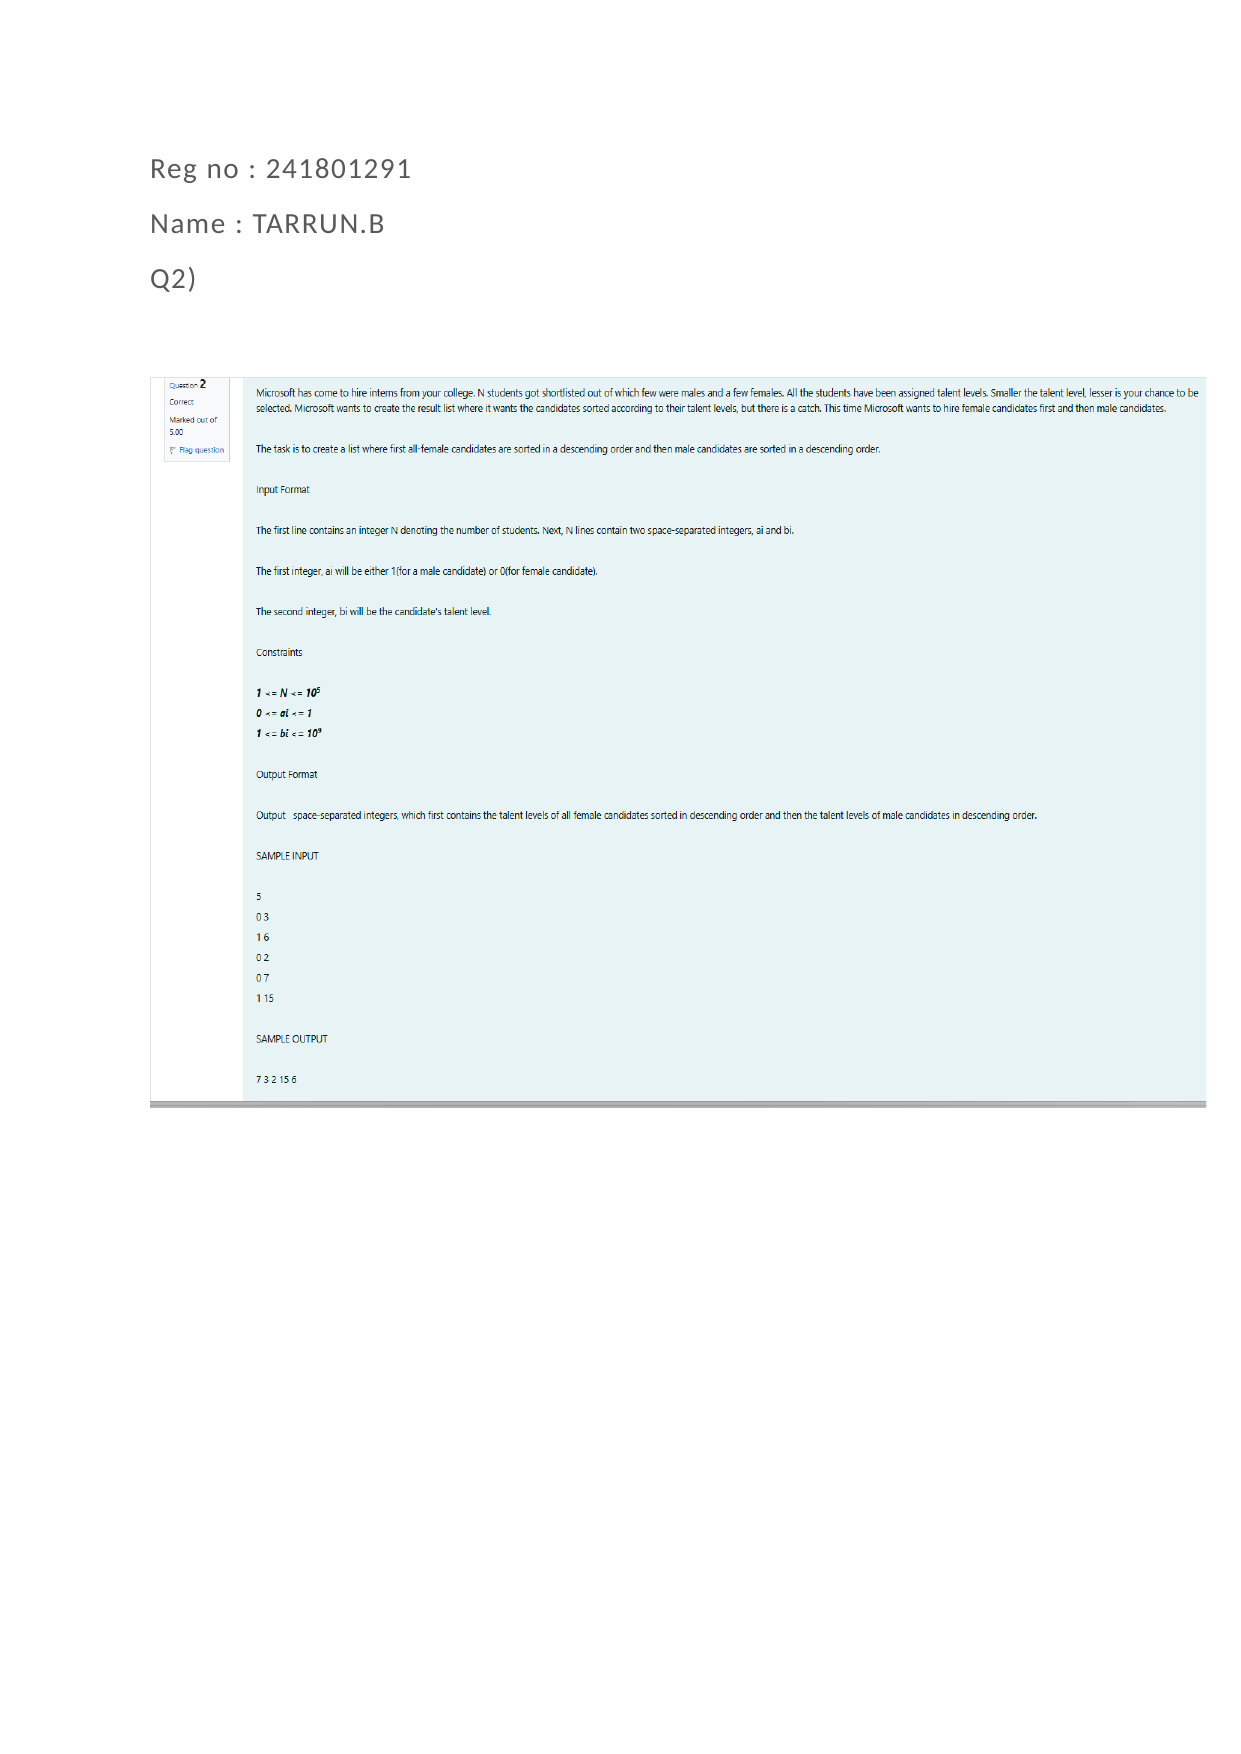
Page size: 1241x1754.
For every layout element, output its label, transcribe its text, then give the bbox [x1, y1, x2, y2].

subtitle Q2) [150, 260, 1090, 296]
subtitle Reg no : 241801291 [150, 150, 1090, 186]
picture [150, 370, 1207, 1108]
subtitle Name : TARRUN.B [150, 205, 1090, 241]
